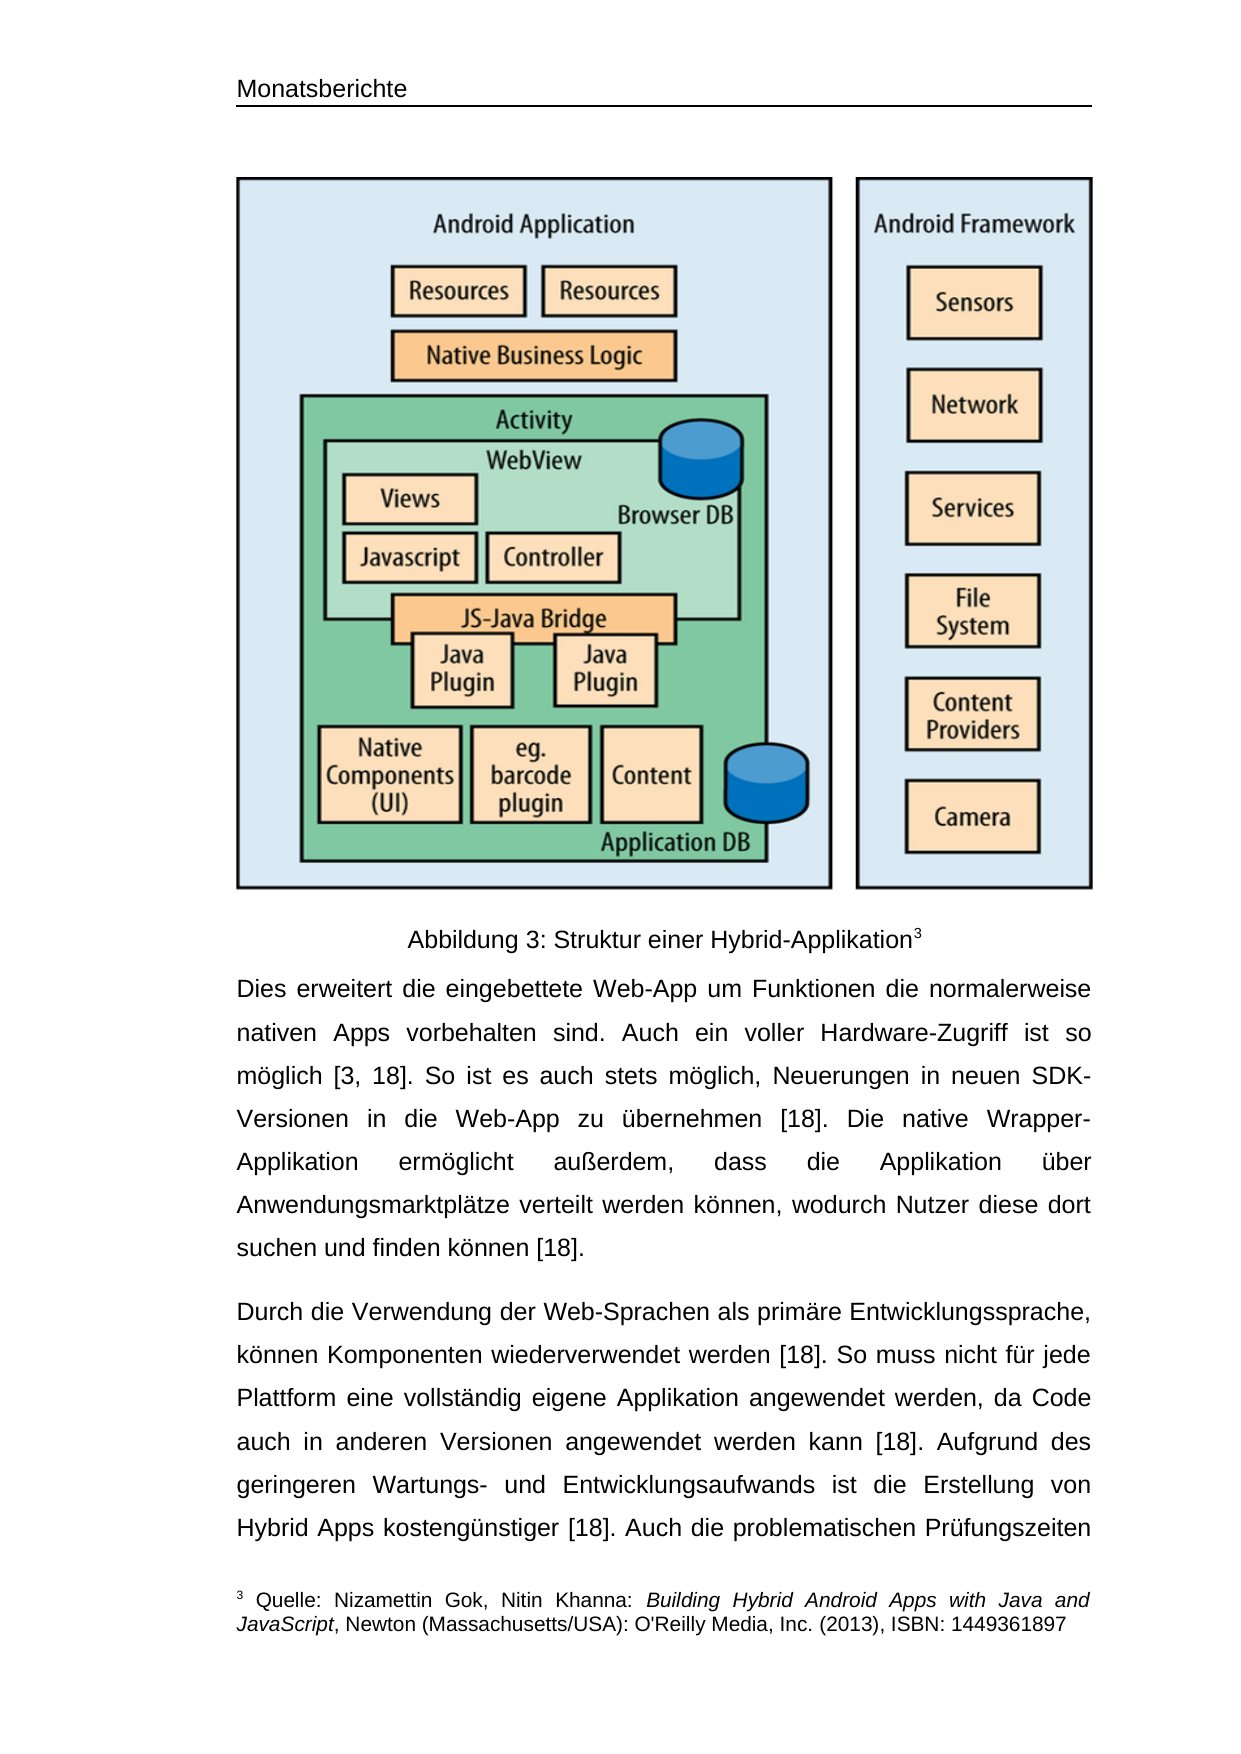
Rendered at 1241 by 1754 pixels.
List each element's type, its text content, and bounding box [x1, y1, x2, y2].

text Dies erweitert die eingebettete Web-App um Funktionen die normalerweise nativen Apps vorbehalten sind. Auch ein voller Hardware-Zugriff ist so möglich [3, 18]. So ist es auch stets möglich, Neuerungen in neuen SDK-Versionen in die Web-App zu übernehmen [18]. Die native Wrapper-Applikation ermöglicht außerdem, dass die Applikation über Anwendungsmarktplätze verteilt werden können, wodurch Nutzer diese dort suchen und finden können [18]. [236, 974, 1092, 1262]
picture [236, 177, 1093, 890]
